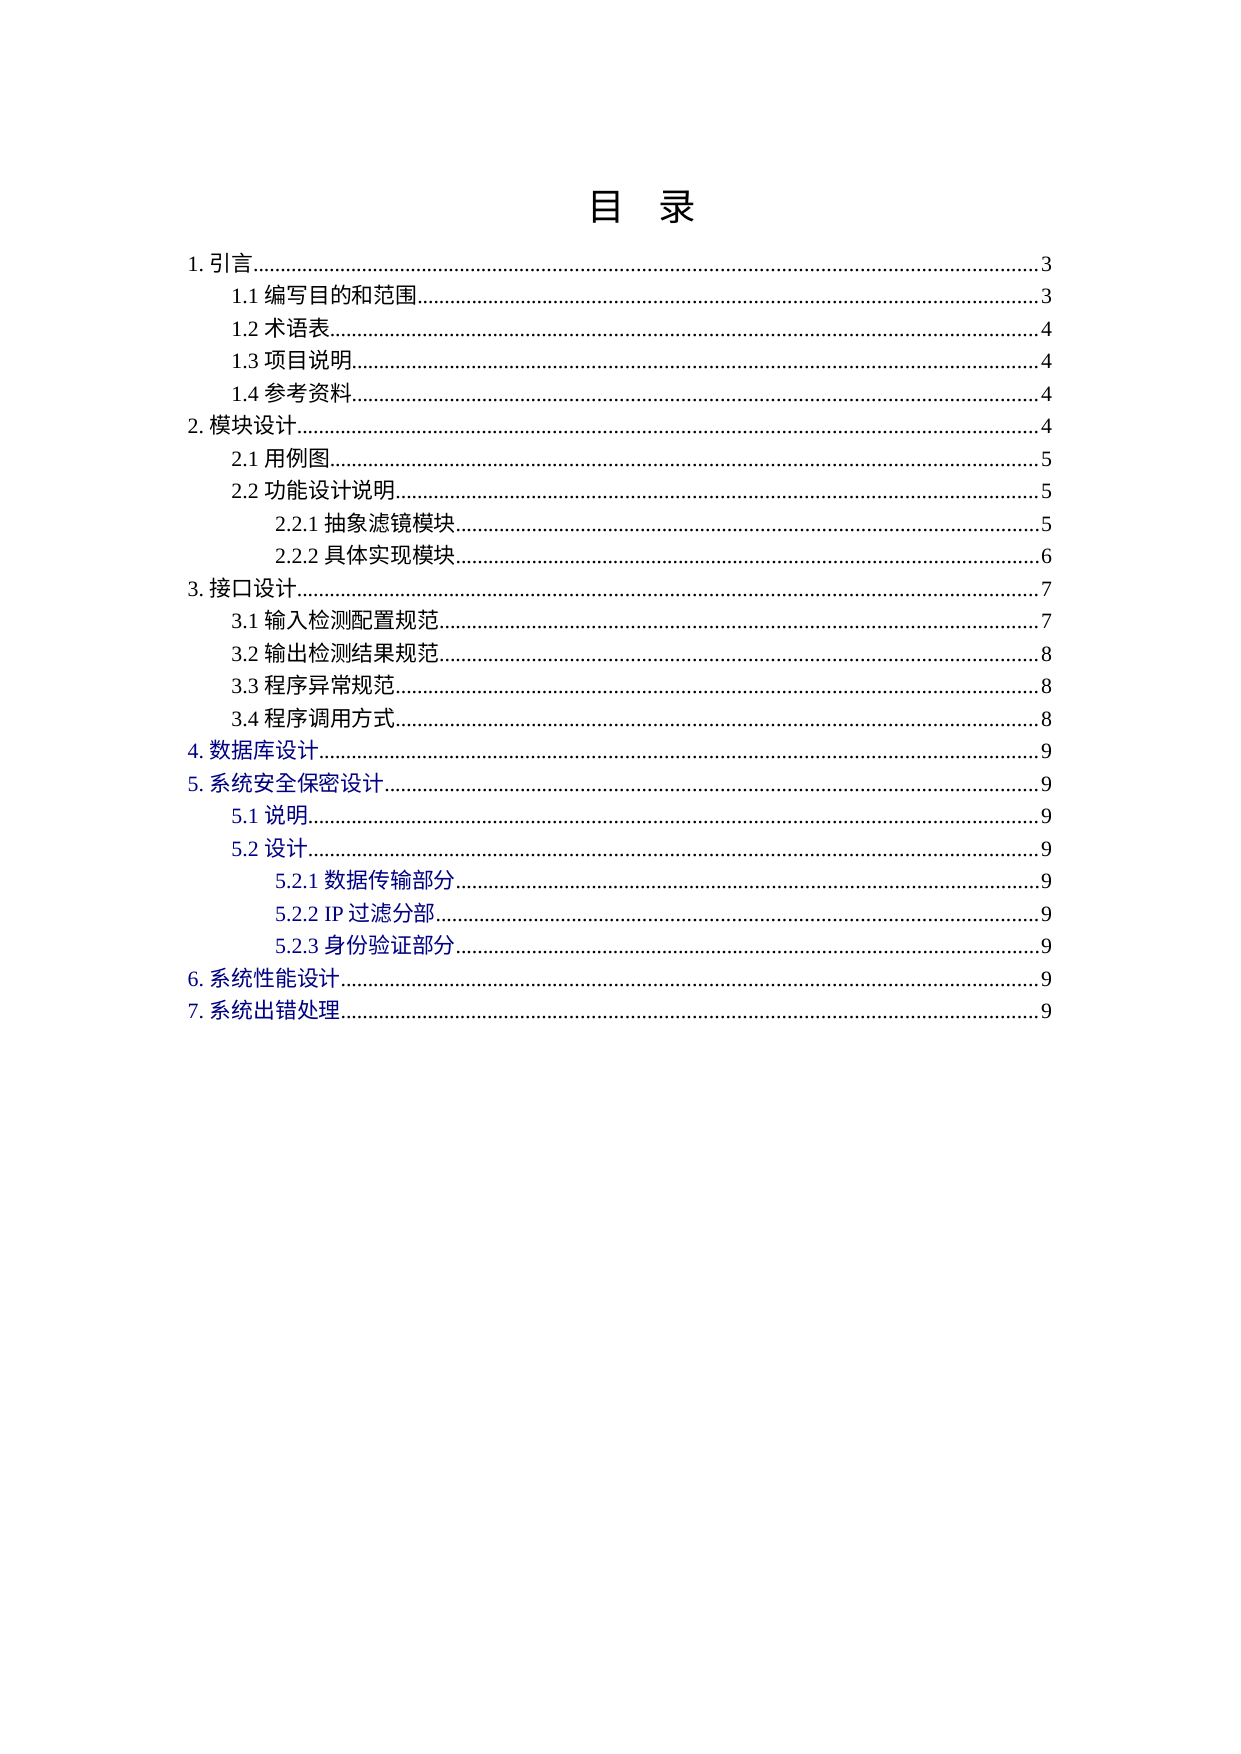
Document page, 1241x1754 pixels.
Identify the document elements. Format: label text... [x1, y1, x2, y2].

text 1.1 编写目的和范围 3 [231, 279, 1053, 311]
text 6. 系统性能设计 9 [187, 961, 1053, 994]
text 2.1 用例图 5 [231, 441, 1053, 474]
text 2.2.1 抽象滤镜模块 5 [275, 506, 1053, 539]
text 5.2.2 IP过滤分部 9 [275, 896, 1053, 929]
text 7. 系统出错处理 9 [187, 994, 1053, 1026]
text 1.4 参考资料 4 [231, 376, 1053, 409]
text 5. 系统安全保密设计 9 [187, 766, 1053, 799]
text 1. 引言 3 [187, 246, 1053, 279]
text 1.2 术语表 4 [231, 311, 1053, 344]
text 5.2.1 数据传输部分 9 [275, 864, 1053, 896]
text 5.1 说明 9 [231, 799, 1053, 831]
text 3.4 程序调用方式 8 [231, 701, 1053, 734]
text 3. 接口设计 7 [187, 571, 1053, 604]
text 2.2 功能设计说明 5 [231, 474, 1053, 506]
text 1.3 项目说明 4 [231, 344, 1053, 376]
text 2.2.2 具体实现模块 6 [275, 539, 1053, 571]
text 5.2.3 身份验证部分 9 [275, 929, 1053, 961]
text 3.1 输入检测配置规范 7 [231, 604, 1053, 636]
text 5.2 设计 9 [231, 831, 1053, 864]
text 目 录 [187, 172, 1053, 237]
text 3.2 输出检测结果规范 8 [231, 636, 1053, 669]
text 3.3 程序异常规范 8 [231, 669, 1053, 701]
text 4. 数据库设计 9 [187, 734, 1053, 766]
text 2. 模块设计 4 [187, 409, 1053, 441]
